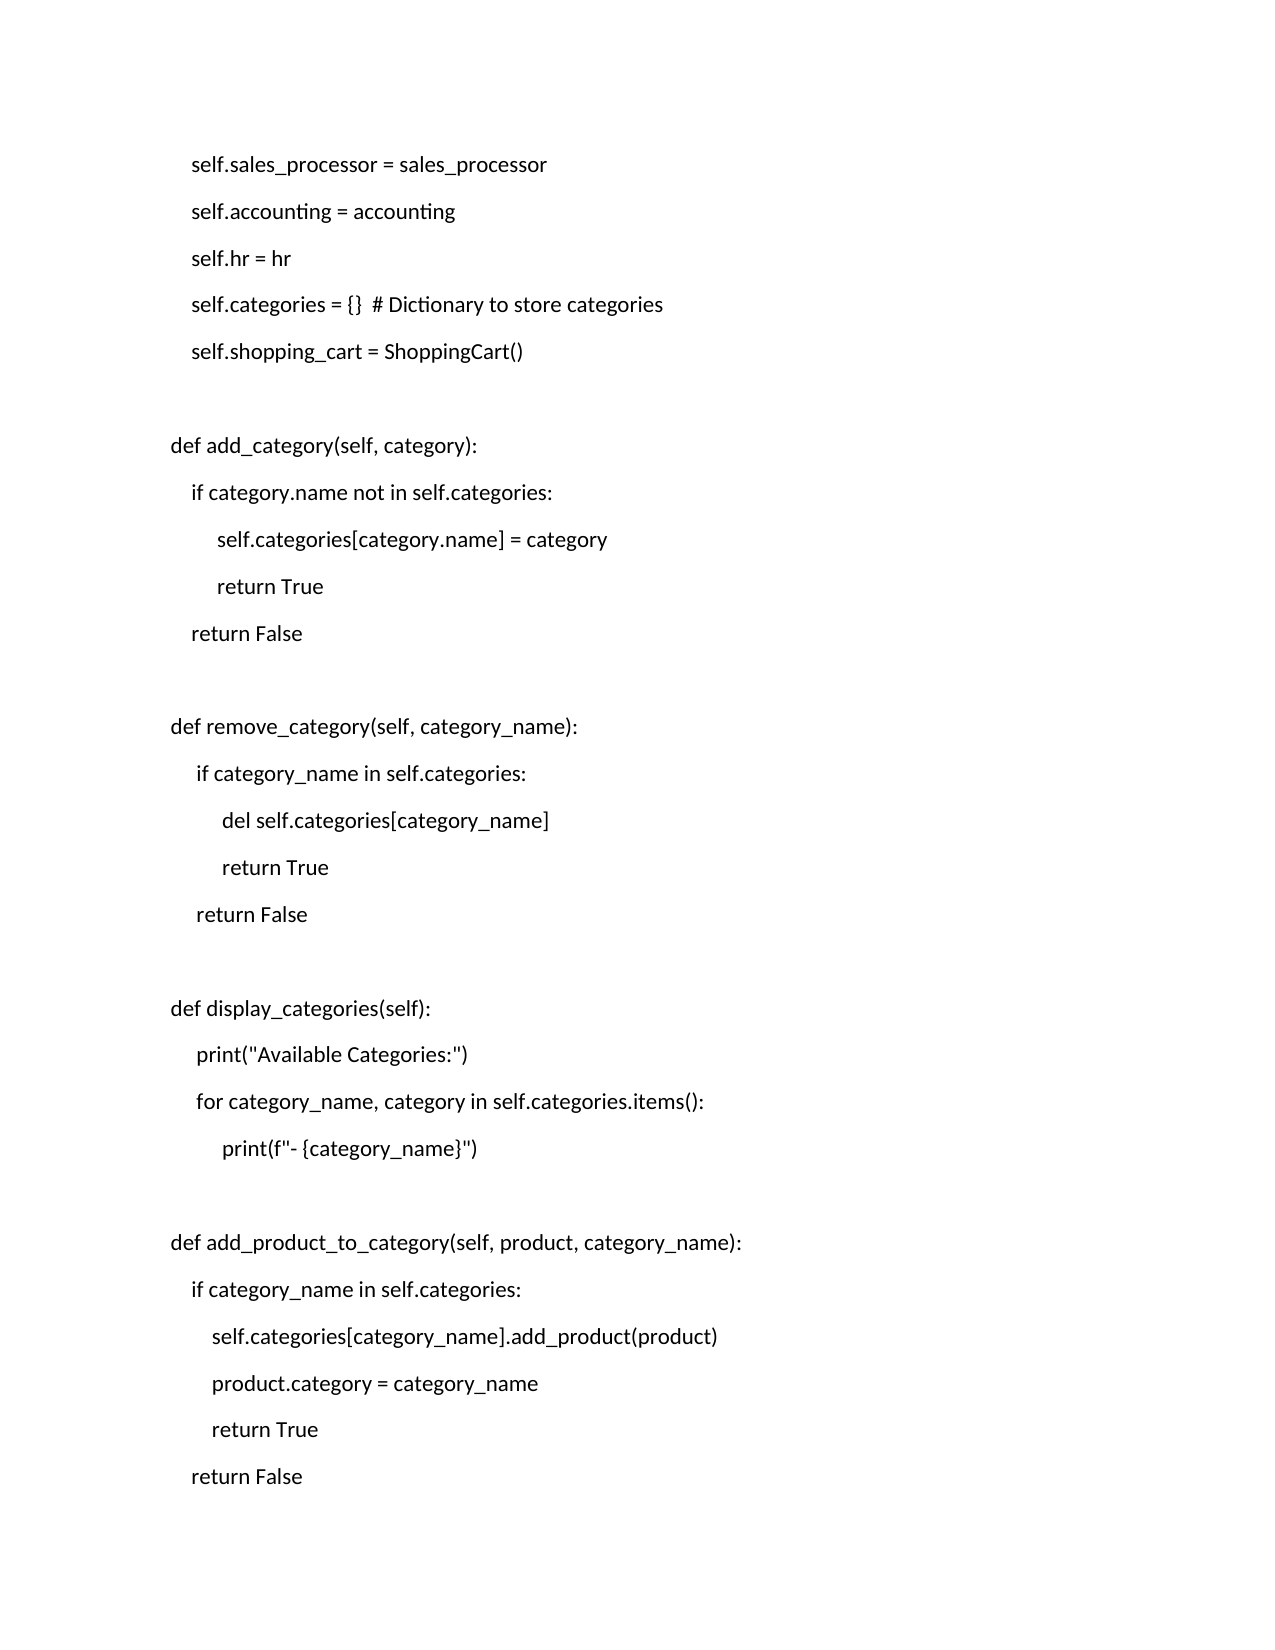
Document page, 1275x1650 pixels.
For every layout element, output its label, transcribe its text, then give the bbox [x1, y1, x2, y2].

text return True [150, 853, 1125, 881]
text self.sales_processor = sales_processor [150, 150, 1125, 178]
text return False [150, 619, 1125, 647]
text self.hr = hr [150, 244, 1125, 272]
text del self.categories[category_name] [150, 806, 1125, 834]
text self.categories[category.name] = category [150, 525, 1125, 553]
text if category_name in self.categories: [150, 1275, 1125, 1303]
text return True [150, 572, 1125, 600]
text def display_categories(self): [150, 994, 1125, 1022]
text return False [150, 1462, 1125, 1491]
text print("Available Categories:") [150, 1041, 1125, 1069]
text return False [150, 900, 1125, 928]
text if category_name in self.categories: [150, 759, 1125, 787]
text product.category = category_name [150, 1369, 1125, 1397]
text def add_category(self, category): [150, 431, 1125, 459]
text print(f"- {category_name}") [150, 1134, 1125, 1162]
text def add_product_to_category(self, product, category_name): [150, 1228, 1125, 1256]
text for category_name, category in self.categories.items(): [150, 1087, 1125, 1116]
text self.accounting = accounting [150, 197, 1125, 225]
text return True [150, 1416, 1125, 1444]
text def remove_category(self, category_name): [150, 712, 1125, 741]
text if category.name not in self.categories: [150, 478, 1125, 506]
text self.shopping_cart = ShoppingCart() [150, 337, 1125, 366]
text self.categories = {} # Dictionary to store categories [150, 291, 1125, 319]
text self.categories[category_name].add_product(product) [150, 1322, 1125, 1350]
